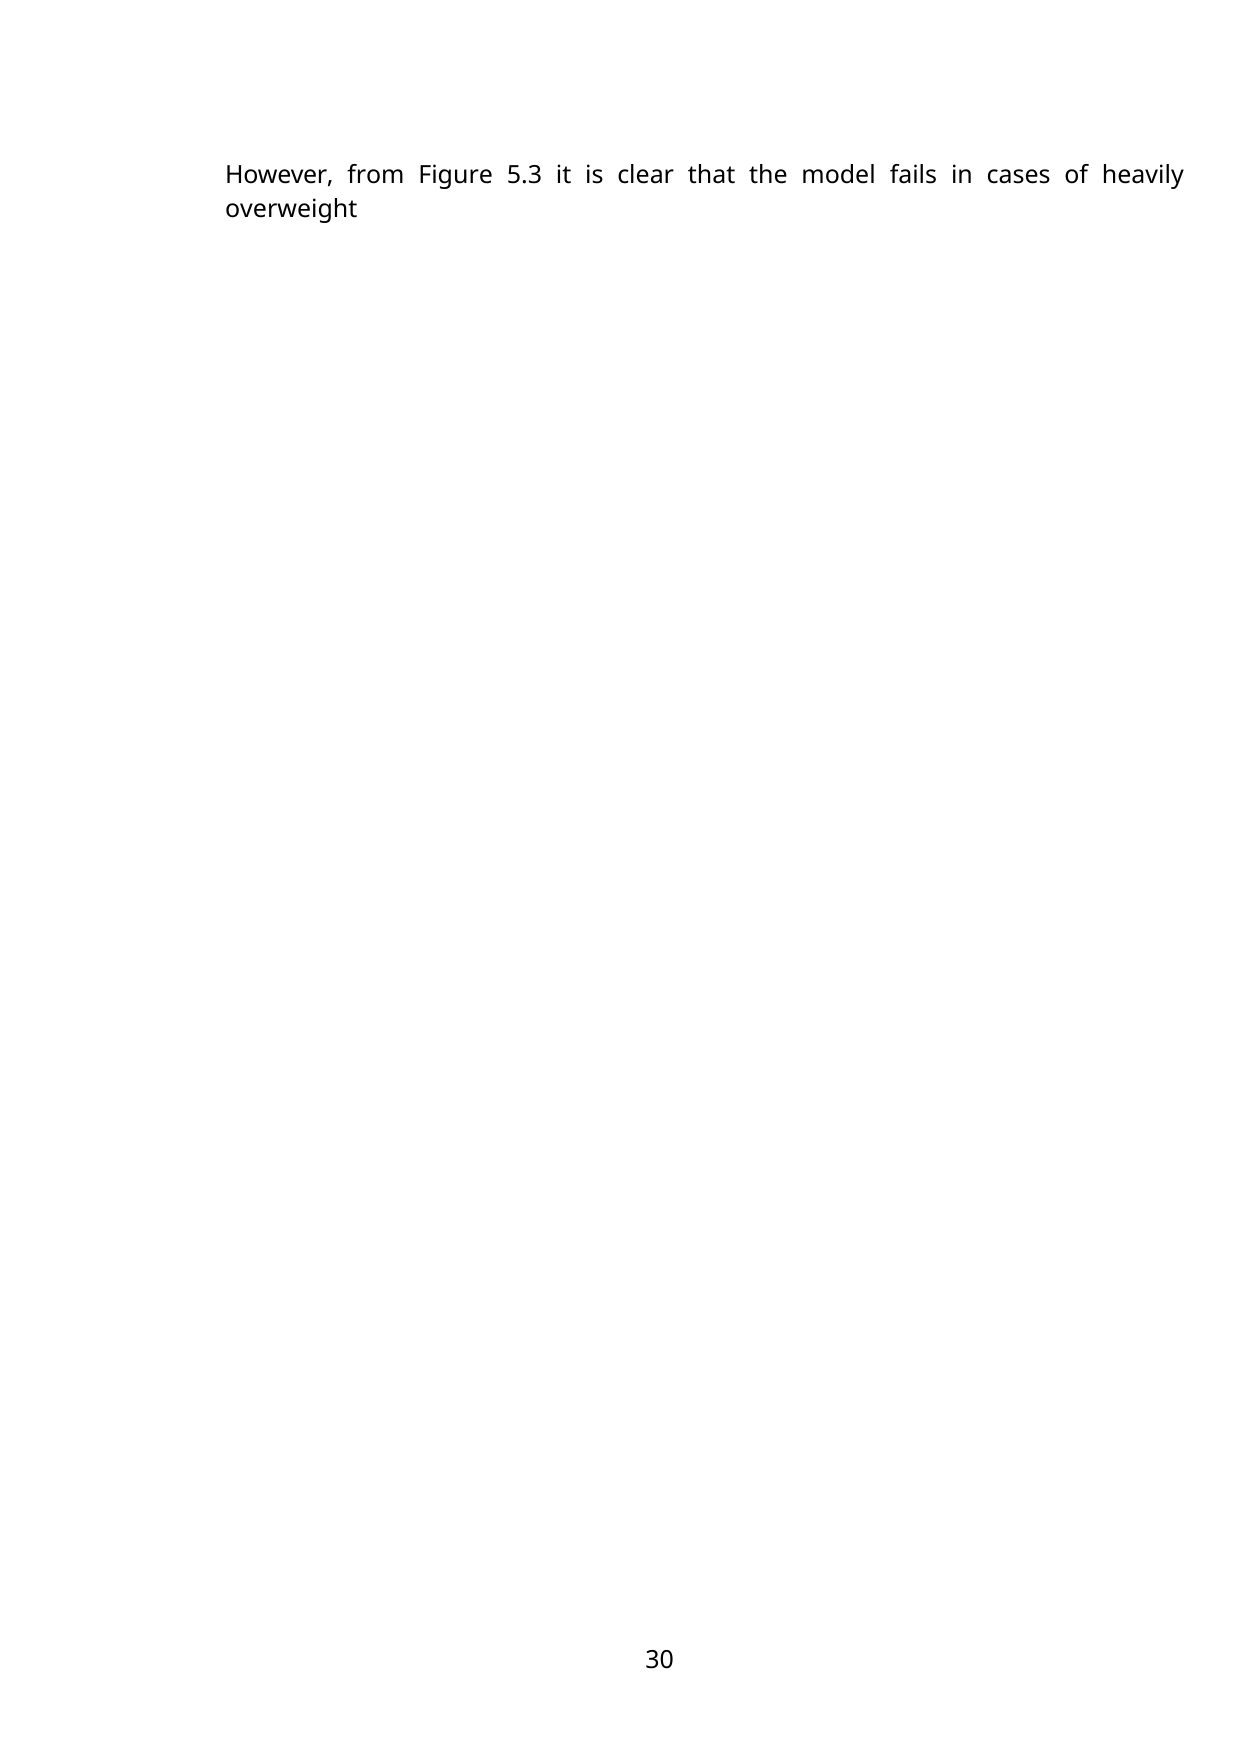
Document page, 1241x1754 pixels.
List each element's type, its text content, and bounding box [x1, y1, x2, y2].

text However, from Figure 5.3 it is clear that the model fails in cases of heavily overweight [225, 156, 1184, 224]
